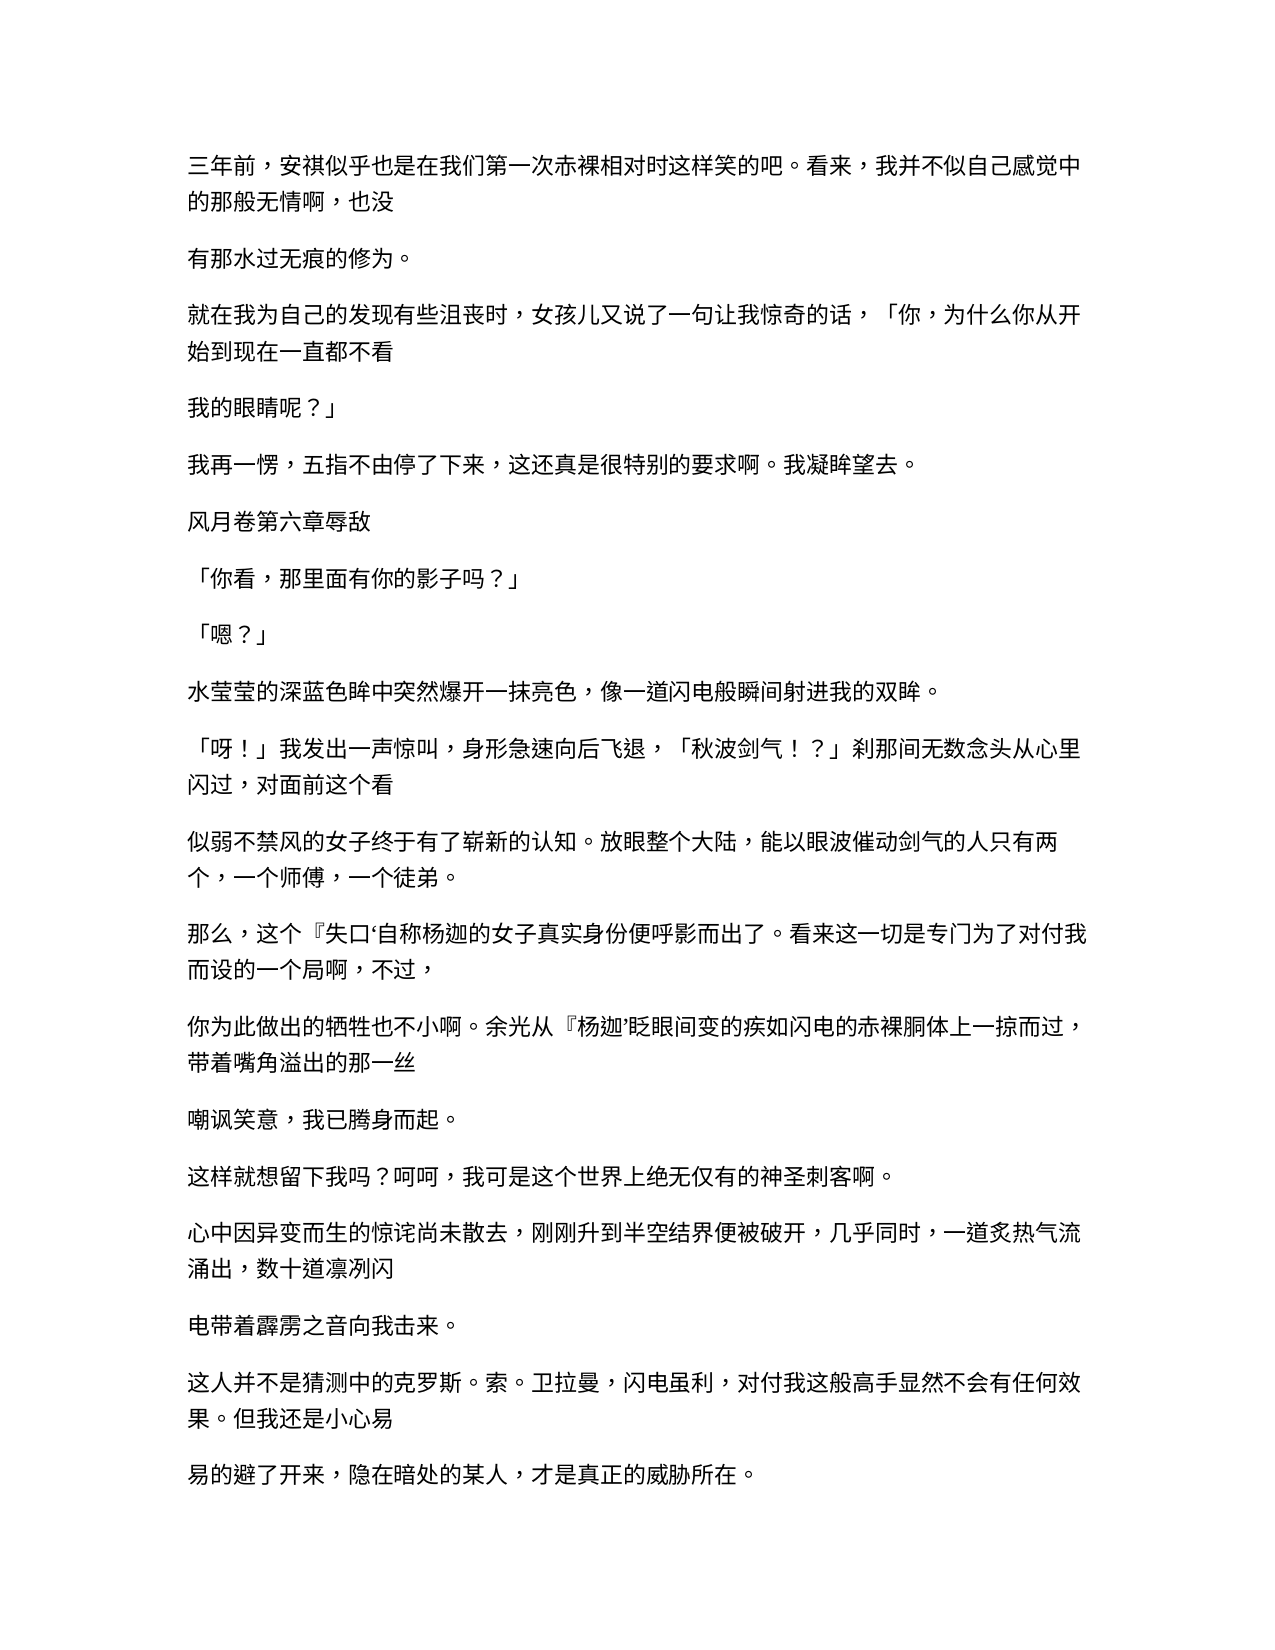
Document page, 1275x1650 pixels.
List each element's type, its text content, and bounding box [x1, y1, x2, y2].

text 风月卷第六章辱敌 [187, 506, 1087, 537]
text 那么，这个『失口‘自称杨迦的女子真实身份便呼影而出了。看来这一切是专门为了对付我而设的一个局啊，不过， [187, 918, 1087, 985]
text 易的避了开来，隐在暗处的某人，才是真正的威胁所在。 [187, 1459, 1087, 1491]
text 有那水过无痕的修为。 [187, 243, 1087, 274]
text 我再一愣，五指不由停了下来，这还真是很特别的要求啊。我凝眸望去。 [187, 449, 1087, 480]
text 这样就想留下我吗？呵呵，我可是这个世界上绝无仅有的神圣刺客啊。 [187, 1160, 1087, 1192]
text 心中因异变而生的惊诧尚未散去，刚刚升到半空结界便被破开，几乎同时，一道炙热气流涌出，数十道凛冽闪 [187, 1217, 1087, 1284]
text 就在我为自己的发现有些沮丧时，女孩儿又说了一句让我惊奇的话，「你，为什么你从开始到现在一直都不看 [187, 299, 1087, 367]
text 这人并不是猜测中的克罗斯。索。卫拉曼，闪电虽利，对付我这般高手显然不会有任何效果。但我还是小心易 [187, 1367, 1087, 1434]
text 「嗯？」 [187, 619, 1087, 651]
text 电带着霹雳之音向我击来。 [187, 1310, 1087, 1341]
text 水莹莹的深蓝色眸中突然爆开一抹亮色，像一道闪电般瞬间射进我的双眸。 [187, 676, 1087, 707]
text 似弱不禁风的女子终于有了崭新的认知。放眼整个大陆，能以眼波催动剑气的人只有两个，一个师傅，一个徒弟。 [187, 826, 1087, 893]
text 「你看，那里面有你的影子吗？」 [187, 562, 1087, 594]
text 三年前，安祺似乎也是在我们第一次赤裸相对时这样笑的吧。看来，我并不似自己感觉中的那般无情啊，也没 [187, 150, 1087, 217]
text 你为此做出的牺牲也不小啊。余光从『杨迦’眨眼间变的疾如闪电的赤裸胴体上一掠而过，带着嘴角溢出的那一丝 [187, 1011, 1087, 1078]
text 嘲讽笑意，我已腾身而起。 [187, 1104, 1087, 1135]
text 我的眼睛呢？」 [187, 392, 1087, 423]
text 「呀！」我发出一声惊叫，身形急速向后飞退，「秋波剑气！？」刹那间无数念头从心里闪过，对面前这个看 [187, 733, 1087, 800]
